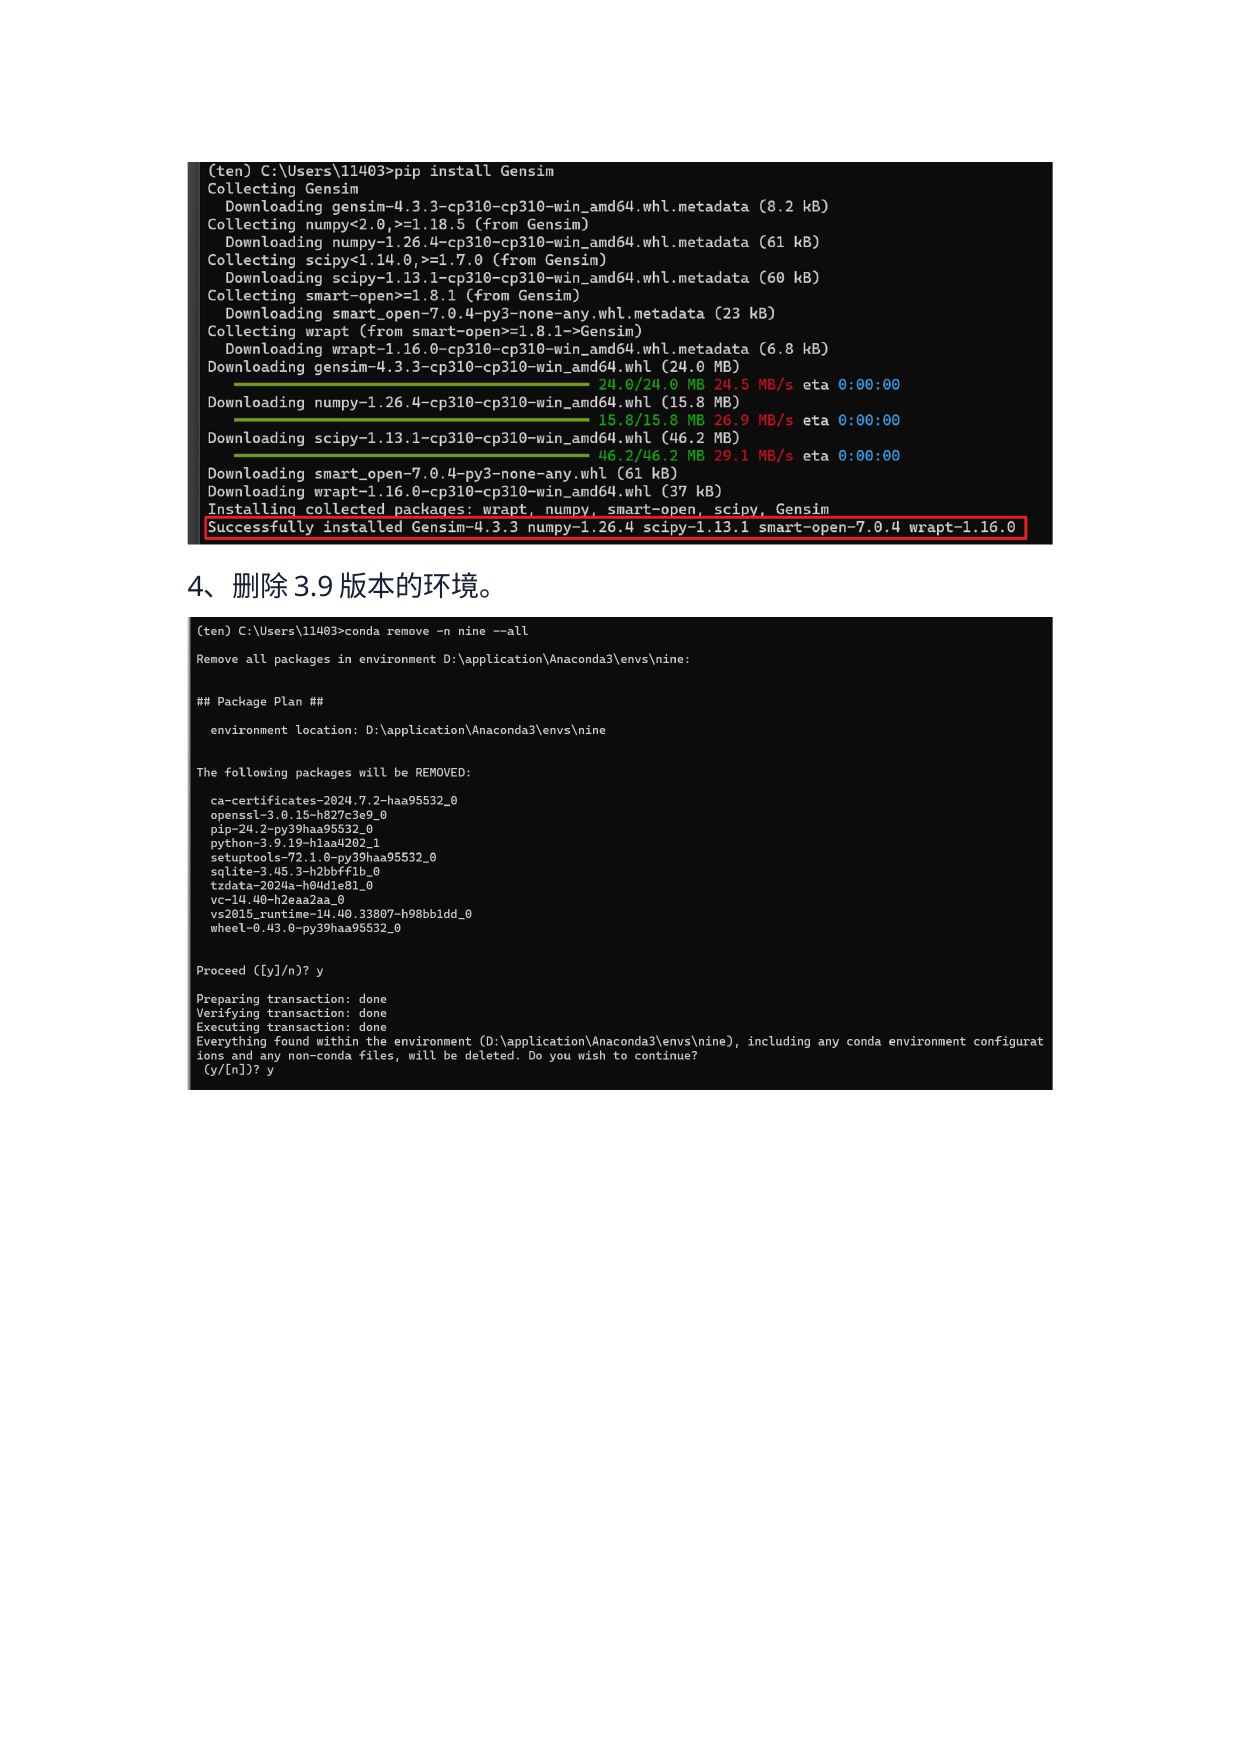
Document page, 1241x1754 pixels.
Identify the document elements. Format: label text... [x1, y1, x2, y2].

picture [187, 617, 1053, 1090]
text 4、删除3.9版本的环境。 [187, 552, 1021, 617]
picture [187, 162, 1053, 545]
